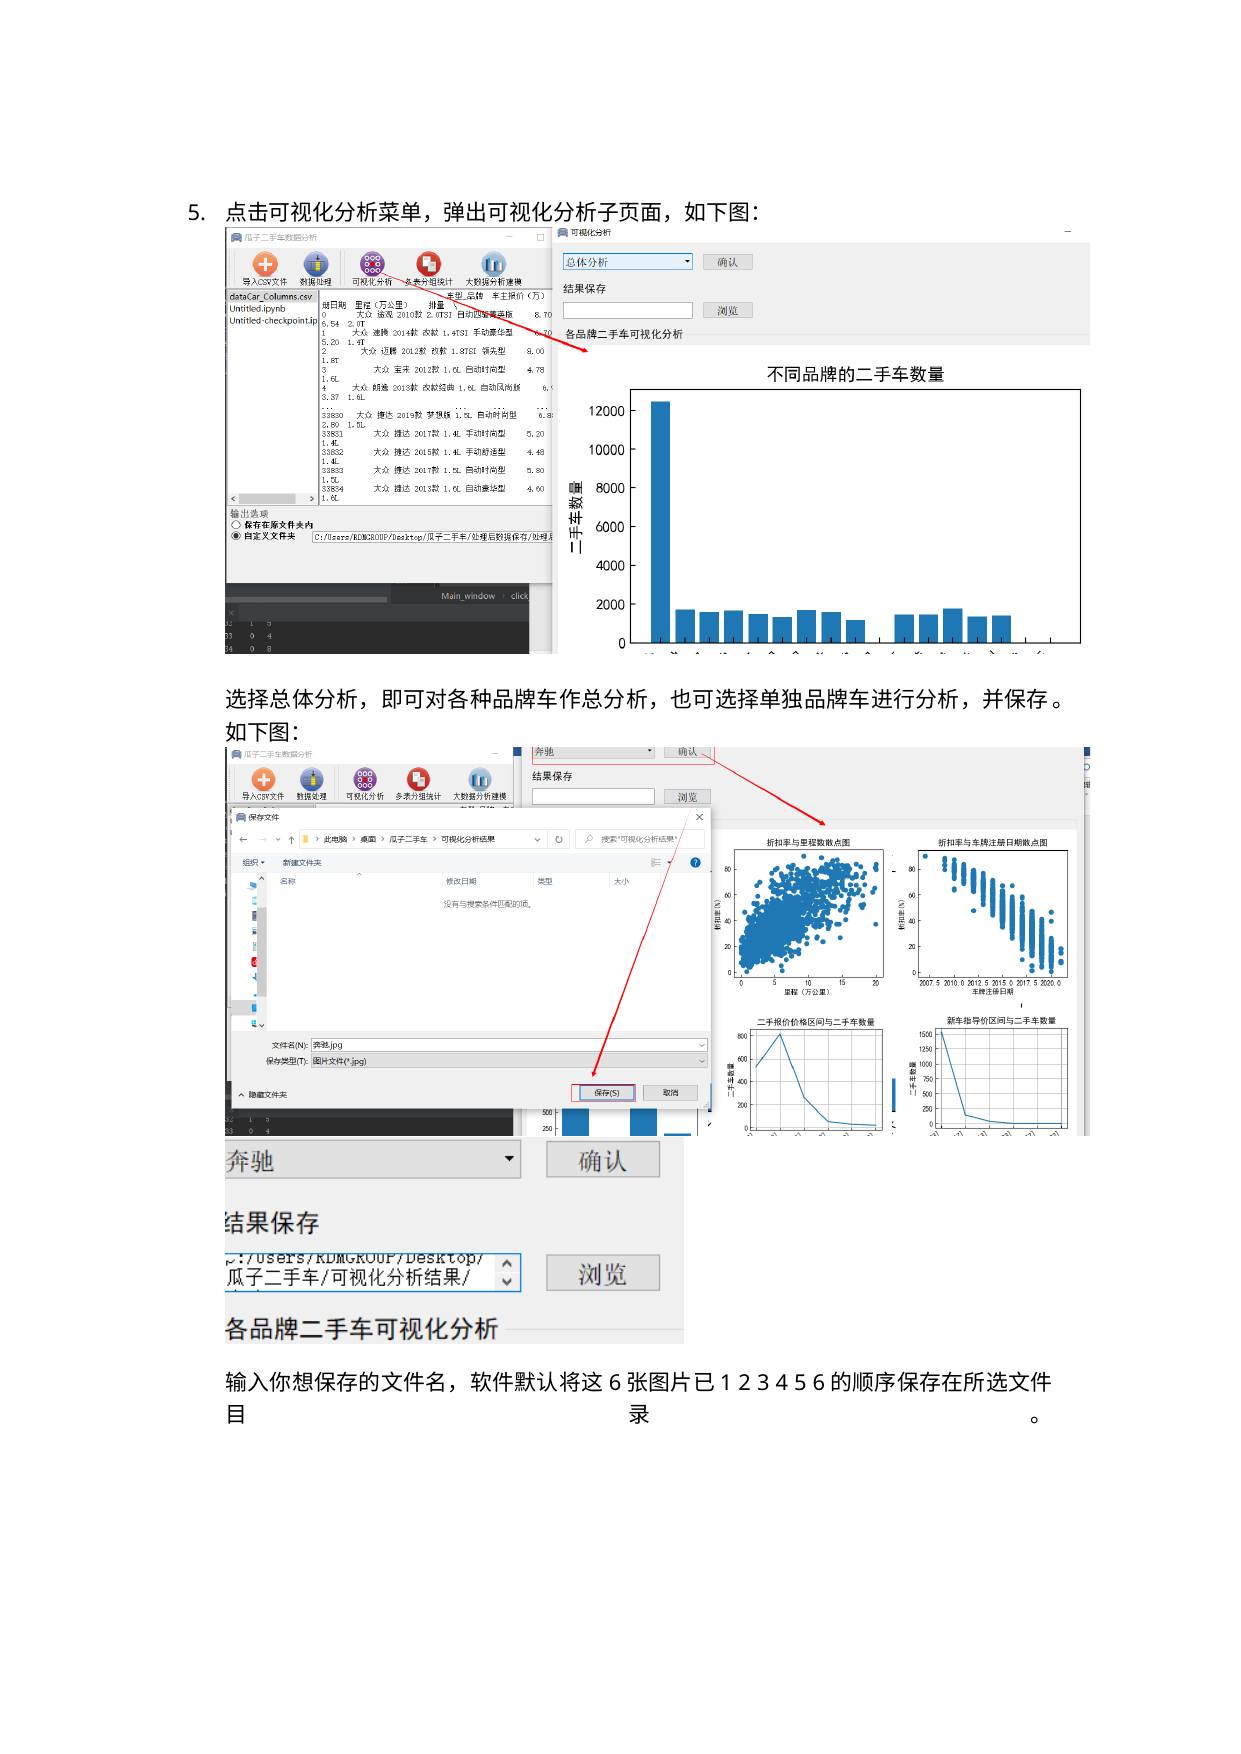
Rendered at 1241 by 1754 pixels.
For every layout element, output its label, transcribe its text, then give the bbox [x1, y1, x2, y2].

list 选择总体分析，即可对各种品牌车作总分析，也可选择单独品牌车进行分析，并保存。如下图： [225, 682, 1053, 747]
picture [225, 227, 1091, 654]
list 点击可视化分析菜单，弹出可视化分析子页面，如下图： [187, 194, 1053, 227]
picture [225, 747, 1091, 1136]
list 输入你想保存的文件名，软件默认将这6张图片已1 2 3 4 5 6的顺序保存在所选文件目录。 [225, 1364, 1053, 1429]
picture [225, 1137, 684, 1344]
